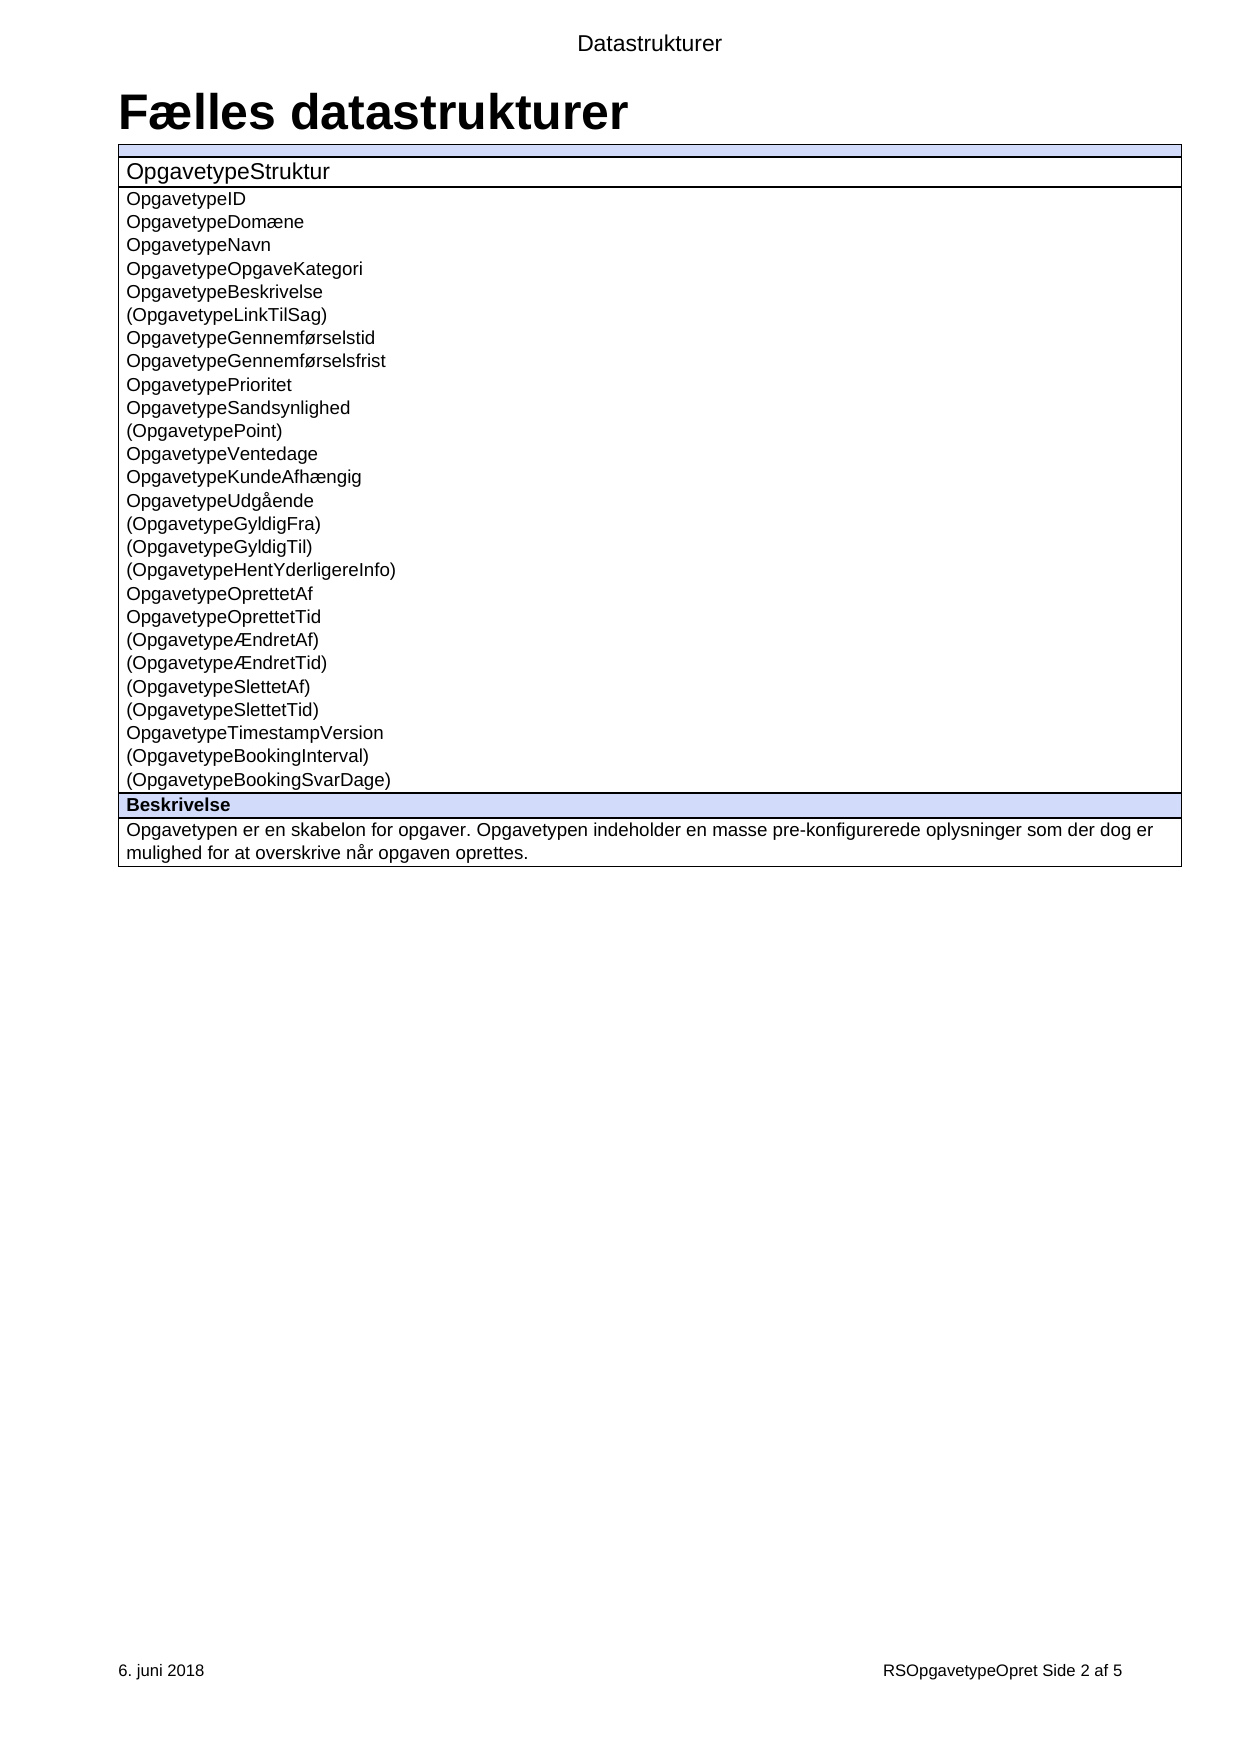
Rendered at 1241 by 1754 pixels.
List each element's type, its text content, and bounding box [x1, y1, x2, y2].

table_cell OpgavetypeStruktur [119, 158, 1181, 186]
table_header [119, 145, 1181, 156]
table_cell Opgavetypen er en skabelon for opgaver. Opgavetypen indeholder en masse pre-konfigurerede oplysninger som der dog er mulighed for at overskrive når opgaven oprettes. [119, 819, 1181, 866]
table_cell OpgavetypeID OpgavetypeDomæne OpgavetypeNavn OpgavetypeOpgaveKategori OpgavetypeBeskrivelse (OpgavetypeLinkTilSag) OpgavetypeGennemførselstid OpgavetypeGennemførselsfrist OpgavetypePrioritet OpgavetypeSandsynlighed (OpgavetypePoint) OpgavetypeVentedage OpgavetypeKundeAfhængig OpgavetypeUdgående (OpgavetypeGyldigFra) (OpgavetypeGyldigTil) (OpgavetypeHentYderligereInfo) OpgavetypeOprettetAf OpgavetypeOprettetTid (OpgavetypeÆndretAf) (OpgavetypeÆndretTid) (OpgavetypeSlettetAf) (OpgavetypeSlettetTid) OpgavetypeTimestampVersion (OpgavetypeBookingInterval) (OpgavetypeBookingSvarDage) [119, 188, 1181, 792]
table_cell Beskrivelse [119, 794, 1181, 817]
text Fælles datastrukturer [118, 82, 1181, 140]
